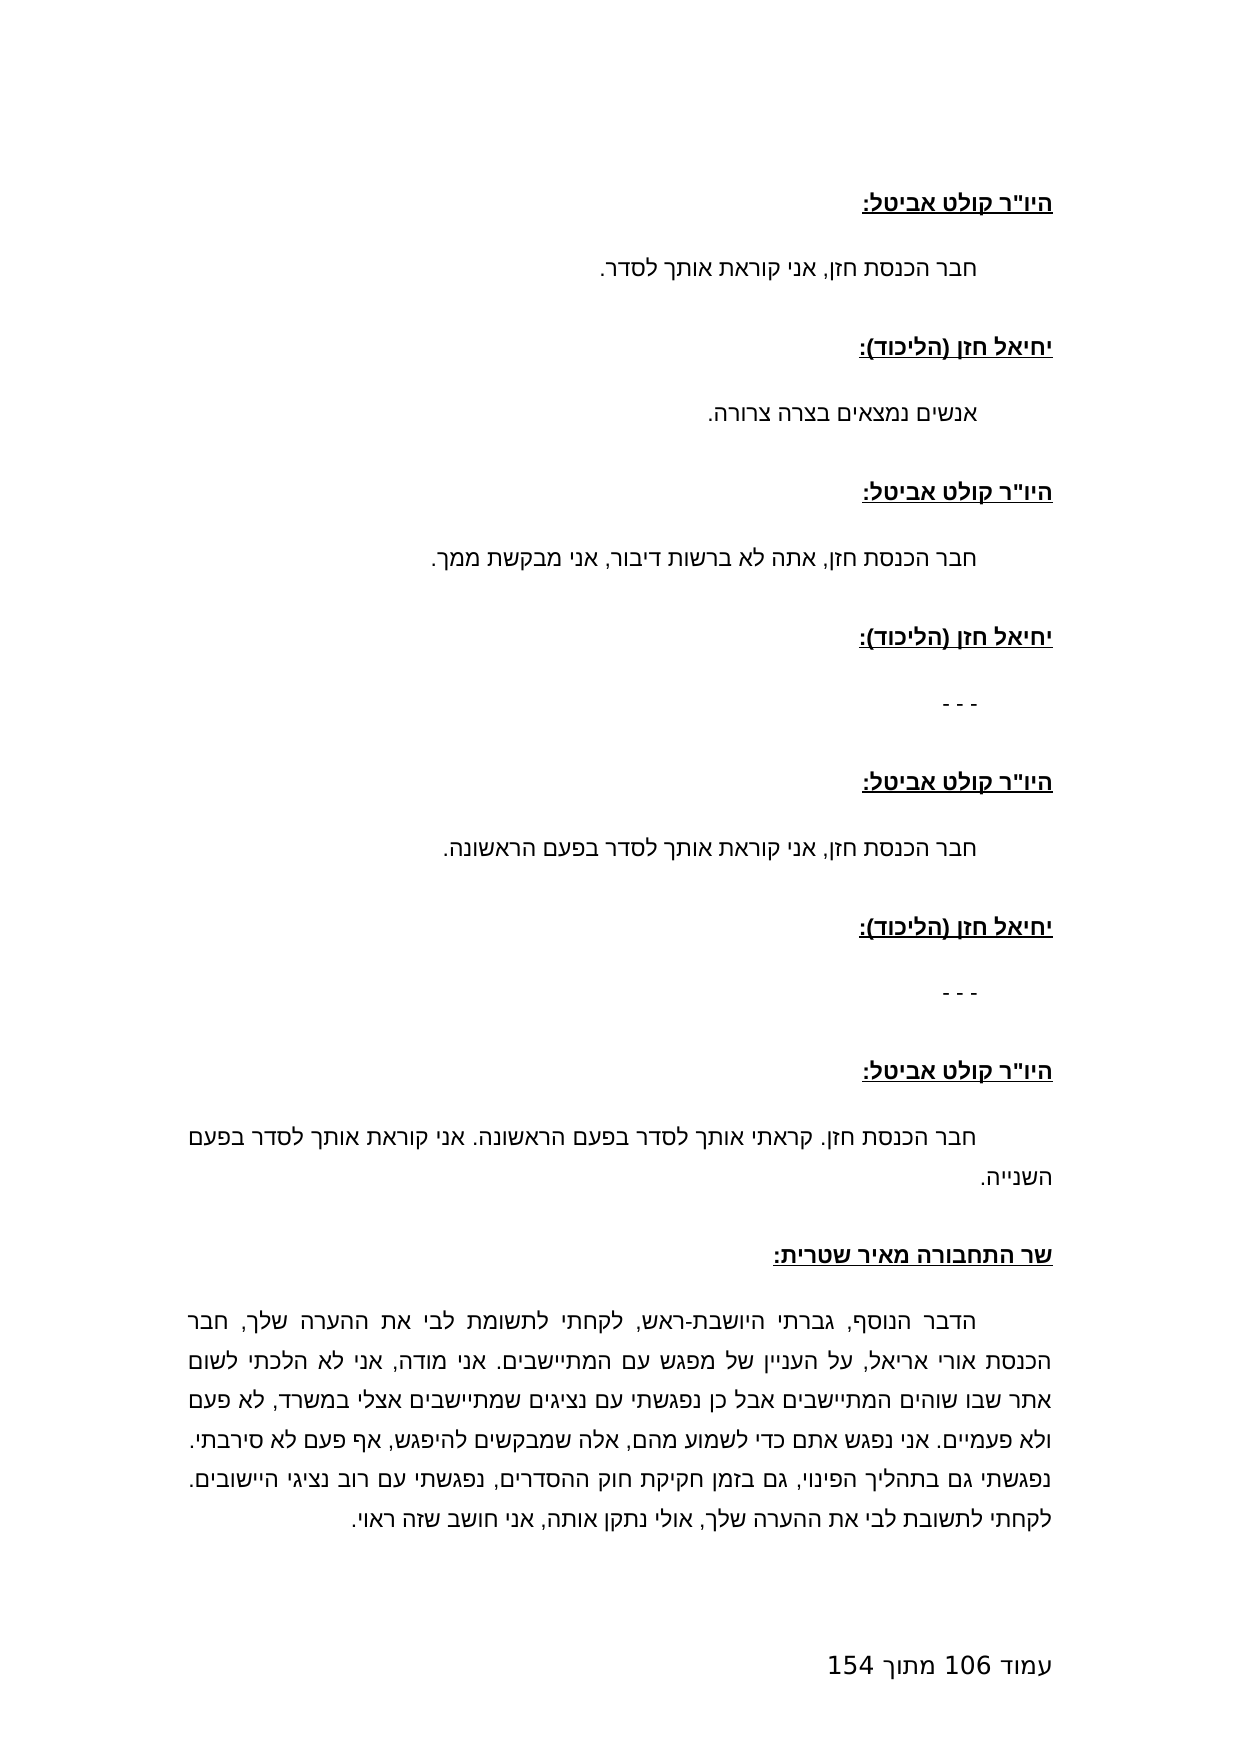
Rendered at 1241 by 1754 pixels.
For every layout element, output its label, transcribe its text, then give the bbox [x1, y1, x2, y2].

text אנשים נמצאים בצרה צרורה. [187, 400, 1053, 426]
text יחיאל חזן (הליכוד): [187, 624, 1053, 650]
text יחיאל חזן (הליכוד): [187, 913, 1053, 940]
text חבר הכנסת חזן, אני קוראת אותך לסדר בפעם הראשונה. [187, 834, 1053, 861]
text - - - [187, 979, 1053, 1006]
text היו"ר קולט אביטל: [187, 769, 1053, 795]
text יחיאל חזן (הליכוד): [187, 334, 1053, 361]
text - - - [187, 690, 1053, 716]
text חבר הכנסת חזן, אני קוראת אותך לסדר. [187, 255, 1053, 282]
text היו"ר קולט אביטל: [187, 1058, 1053, 1084]
text חבר הכנסת חזן. קראתי אותך לסדר בפעם הראשונה. אני קוראת אותך לסדר בפעם השנייה. [187, 1124, 1053, 1190]
text הדבר הנוסף, גברתי היושבת-ראש, לקחתי לתשומת לבי את ההערה שלך, חבר הכנסת אורי אריאל, על העניין של מפגש עם המתיישבים. אני מודה, אני לא הלכתי לשום אתר שבו שוהים המתיישבים אבל כן נפגשתי עם נציגים שמתיישבים אצלי במשרד, לא פעם ולא פעמיים. אני נפגש אתם כדי לשמוע מהם, אלה שמבקשים להיפגש, אף פעם לא סירבתי. נפגשתי גם בתהליך הפינוי, גם בזמן חקיקת חוק ההסדרים, נפגשתי עם רוב נציגי היישובים. לקחתי לתשובת לבי את ההערה שלך, אולי נתקן אותה, אני חושב שזה ראוי. [187, 1308, 1053, 1532]
text היו"ר קולט אביטל: [187, 479, 1053, 505]
text חבר הכנסת חזן, אתה לא ברשות דיבור, אני מבקשת ממך. [187, 545, 1053, 571]
text היו"ר קולט אביטל: [187, 189, 1053, 216]
text שר התחבורה מאיר שטרית: [187, 1242, 1053, 1269]
